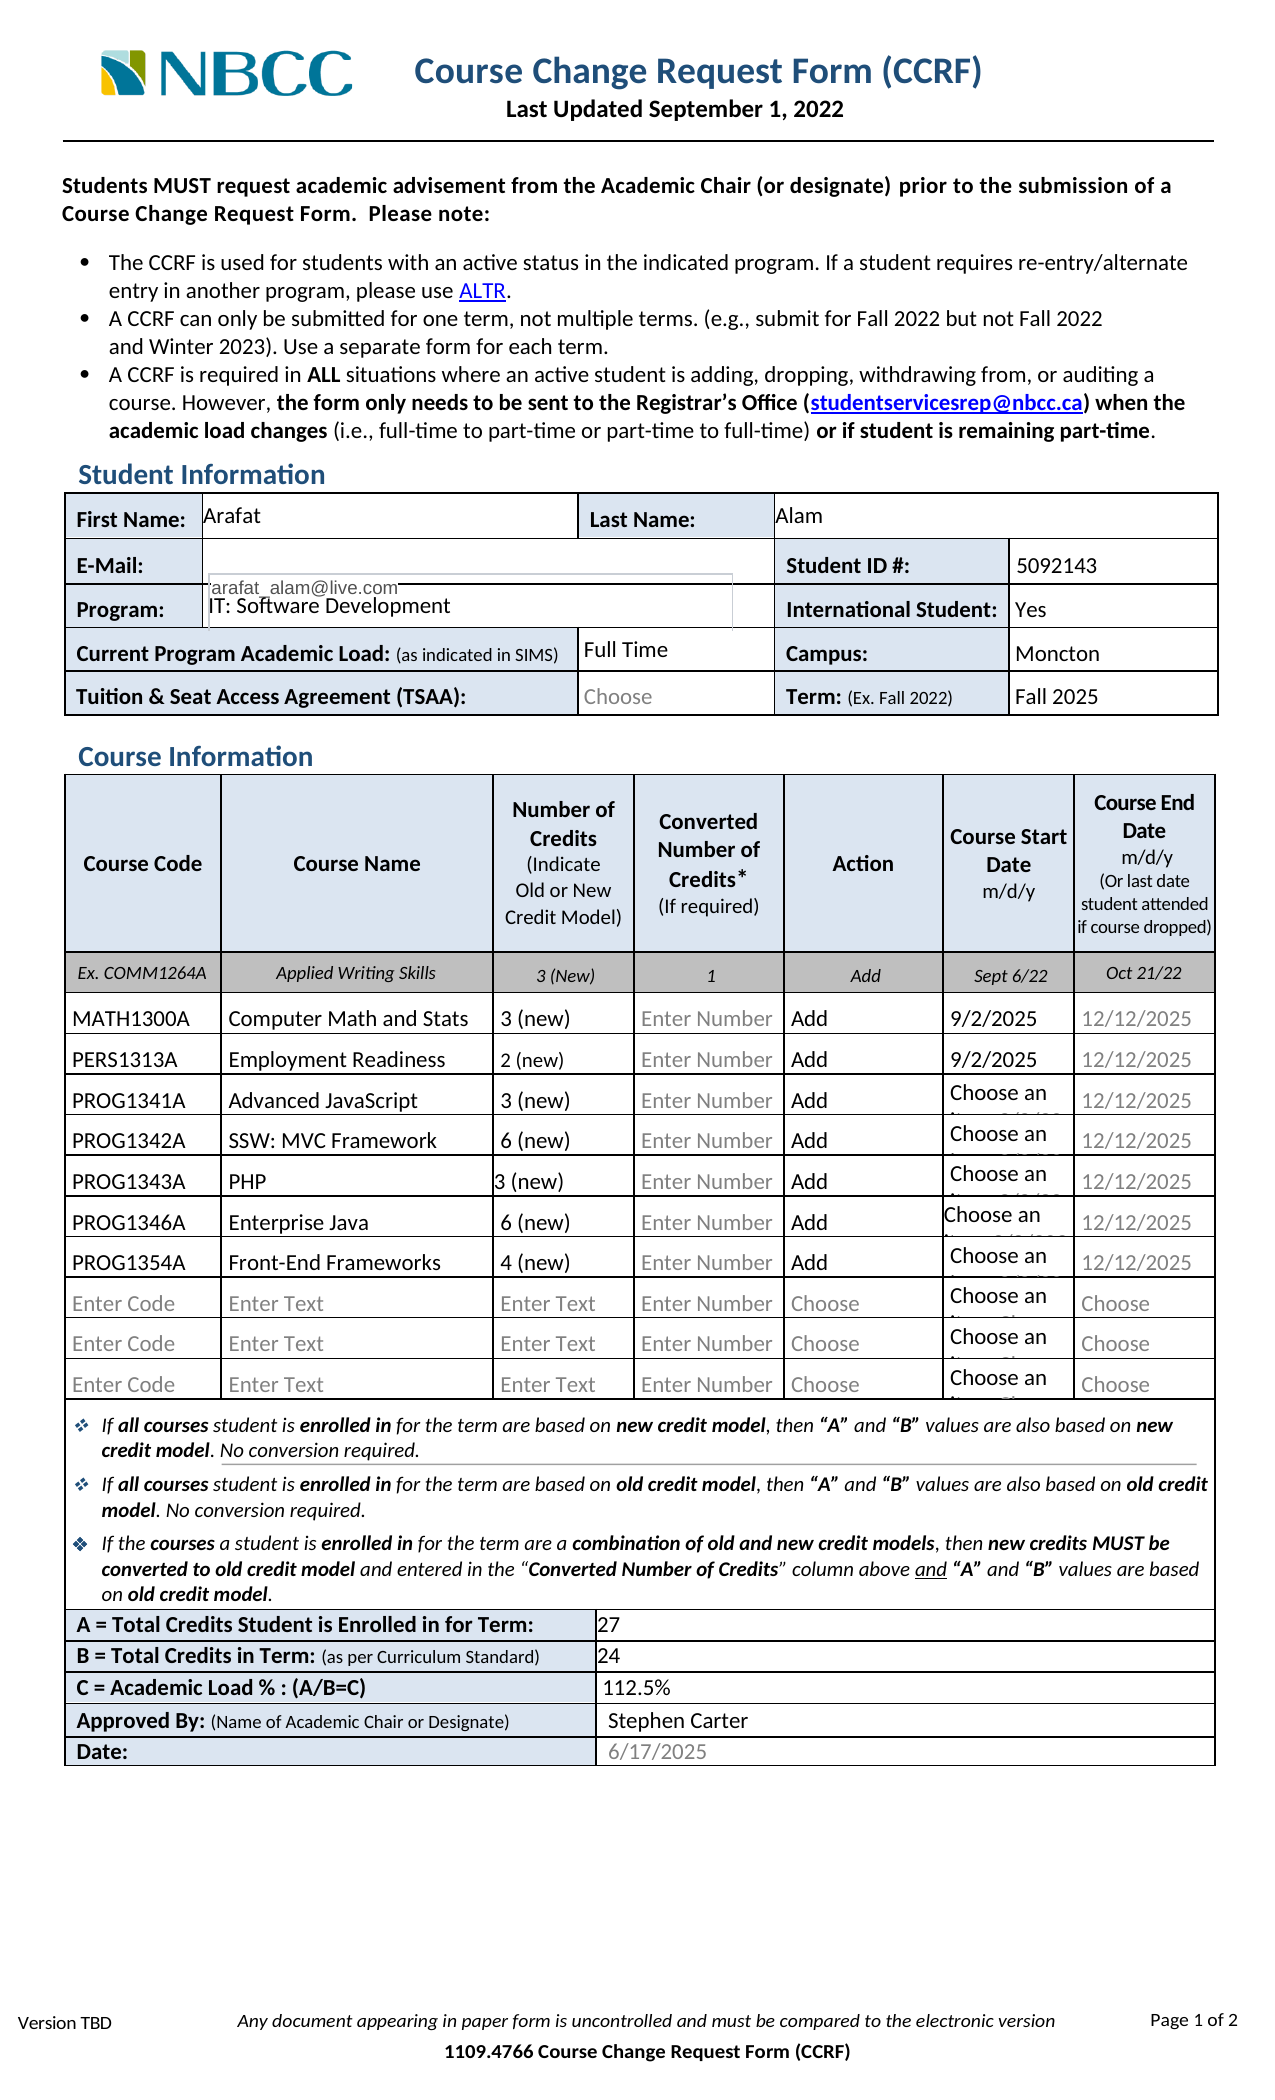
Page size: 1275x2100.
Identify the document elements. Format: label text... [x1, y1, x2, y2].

table_cell 24 [597, 1642, 1214, 1671]
table_cell 3 (New) [494, 953, 633, 992]
table_header Converted Number of Credits* (If required) [635, 775, 783, 951]
table_cell 2 (new) [494, 1034, 633, 1073]
table_header Number of Credits (Indicate Old or New Credit Model) [494, 775, 633, 951]
table_cell Campus: [775, 628, 1008, 670]
table_cell [66, 1318, 220, 1357]
table_cell [635, 993, 783, 1032]
table_cell [732, 539, 774, 583]
table_header Course End Date m/d/y (Or last date student attended if course dropped) [1075, 775, 1214, 951]
table_header Arafat [203, 494, 577, 537]
table_cell [494, 1318, 633, 1357]
table_cell [494, 1156, 633, 1195]
table_header Action [785, 775, 942, 951]
table_header First Name: [66, 494, 202, 537]
table_header Course Code [66, 775, 220, 951]
table_cell Oct 21/22 [1075, 953, 1214, 992]
table_cell [66, 1359, 220, 1398]
text Course Information [78, 738, 1222, 773]
table_cell [66, 1278, 220, 1317]
table_cell [635, 1156, 783, 1195]
list A CCRF is required in ALL situations where an active student is adding, dropping, withdrawing from, or auditing a course. However, the form only needs to be sent to the Registrar’s Office (studentservicesrep@nbcc.ca) when the academic load changes (i.e., full-time to part-time or part-time to full-time) or if student is remaining part-time. [81, 360, 1215, 444]
table_cell [494, 1075, 633, 1114]
table_cell [66, 1075, 220, 1114]
table_cell [494, 1237, 633, 1276]
table_cell [635, 1237, 783, 1276]
table_cell Tuition & Seat Access Agreement (TSAA): [66, 672, 577, 714]
table_cell [222, 1237, 492, 1276]
table_cell [222, 1197, 492, 1236]
table_cell [494, 1359, 633, 1398]
picture [226, 73, 249, 92]
table_cell [66, 1197, 220, 1236]
table_cell [222, 1115, 492, 1154]
table_cell Date: [66, 1738, 595, 1765]
table_cell [222, 1318, 492, 1357]
table_cell Term: (Ex. Fall 2022) [775, 672, 1008, 714]
table_cell [210, 585, 732, 627]
table_cell International Student: [775, 585, 1008, 627]
picture [166, 61, 193, 96]
table_cell [222, 1034, 492, 1073]
table_cell [597, 1704, 1214, 1736]
table_cell [635, 1034, 783, 1073]
subtitle Student Information [78, 457, 1222, 492]
table_cell 5092143 [1010, 539, 1217, 583]
picture [101, 50, 283, 96]
table_cell Sept 6/22 [944, 953, 1073, 992]
table_cell Add [785, 1034, 942, 1073]
table_cell [66, 1034, 220, 1073]
table_cell [66, 1237, 220, 1276]
table_cell If all courses student is enrolled in for the term are based on new credit model, then “A” and “B” values are also based on new credit model. No conversion required. If all courses student is enrolled in for the term are based on old credit model, then “A” and “B” values are also based on old credit model. No conversion required. If the courses a student is enrolled in for the term are a combination of old and new credit models, then new credits MUST be converted to old credit model and entered in the “Converted Number of Credits” column above and “A” and “B” values are based on old credit model. [66, 1400, 1214, 1609]
table_cell [494, 1197, 633, 1236]
table_cell [494, 993, 633, 1032]
table_header Course Start Date m/d/y [944, 775, 1073, 951]
table_cell Applied Writing Skills [222, 953, 492, 992]
list A CCRF can only be submitted for one term, not multiple terms. (e.g., submit for Fall 2022 but not Fall 2022 and Winter 2023). Use a separate form for each term. [81, 304, 1109, 360]
table_cell [222, 993, 492, 1032]
picture [226, 55, 247, 69]
picture [342, 89, 353, 96]
table_cell [579, 672, 774, 714]
table_cell [635, 1075, 783, 1114]
table_header Last Name: [579, 494, 774, 537]
table_cell 1 [635, 953, 783, 992]
table_cell [635, 1197, 783, 1236]
picture [274, 50, 330, 96]
table_cell [494, 1278, 633, 1317]
table_cell [66, 1156, 220, 1195]
table_cell Ex. COMM1264A [66, 953, 220, 992]
list The CCRF is used for students with an active status in the indicated program. If a student requires re-entry/alternate entry in another program, please use ALTR. [81, 248, 1222, 304]
table_cell [222, 1359, 492, 1398]
table_cell [203, 585, 208, 627]
table_cell Approved By: (Name of Academic Chair or Designate) [66, 1704, 595, 1736]
table_cell E-Mail: [66, 539, 202, 583]
picture [321, 50, 353, 93]
text Course Change Request Form (CCRF) Last Updated September 1, 2022 [127, 47, 1222, 123]
table_cell [635, 1359, 783, 1398]
table_cell 112.5% [597, 1673, 1214, 1702]
table_cell Current Program Academic Load: (as indicated in SIMS) [66, 628, 577, 670]
table_cell [1010, 672, 1217, 714]
table_cell C = Academic Load % : (A/B=C) [66, 1673, 595, 1702]
table_cell [222, 1075, 492, 1114]
table_cell B = Total Credits in Term: (as per Curriculum Standard) [66, 1642, 595, 1671]
table_cell [733, 585, 774, 627]
table_cell [222, 1278, 492, 1317]
table_cell [635, 1278, 783, 1317]
table_cell [635, 1115, 783, 1154]
table_cell [635, 1318, 783, 1357]
table_cell Program: [66, 585, 202, 627]
table_cell [494, 1115, 633, 1154]
table_header Alam [775, 494, 1217, 537]
table_cell [222, 1156, 492, 1195]
table_cell Add [785, 953, 942, 992]
text Students MUST request academic advisement from the Academic Chair (or designate) prior to the submission of a Course Change Request Form. Please note: [62, 172, 1222, 228]
table_cell 27 [597, 1610, 1214, 1640]
table_cell [579, 628, 774, 670]
table_cell [66, 993, 220, 1032]
table_header Course Name [222, 775, 492, 951]
table_cell Student ID #: [775, 539, 1008, 583]
table_cell A = Total Credits Student is Enrolled in for Term: [66, 1610, 595, 1640]
table_cell [66, 1115, 220, 1154]
